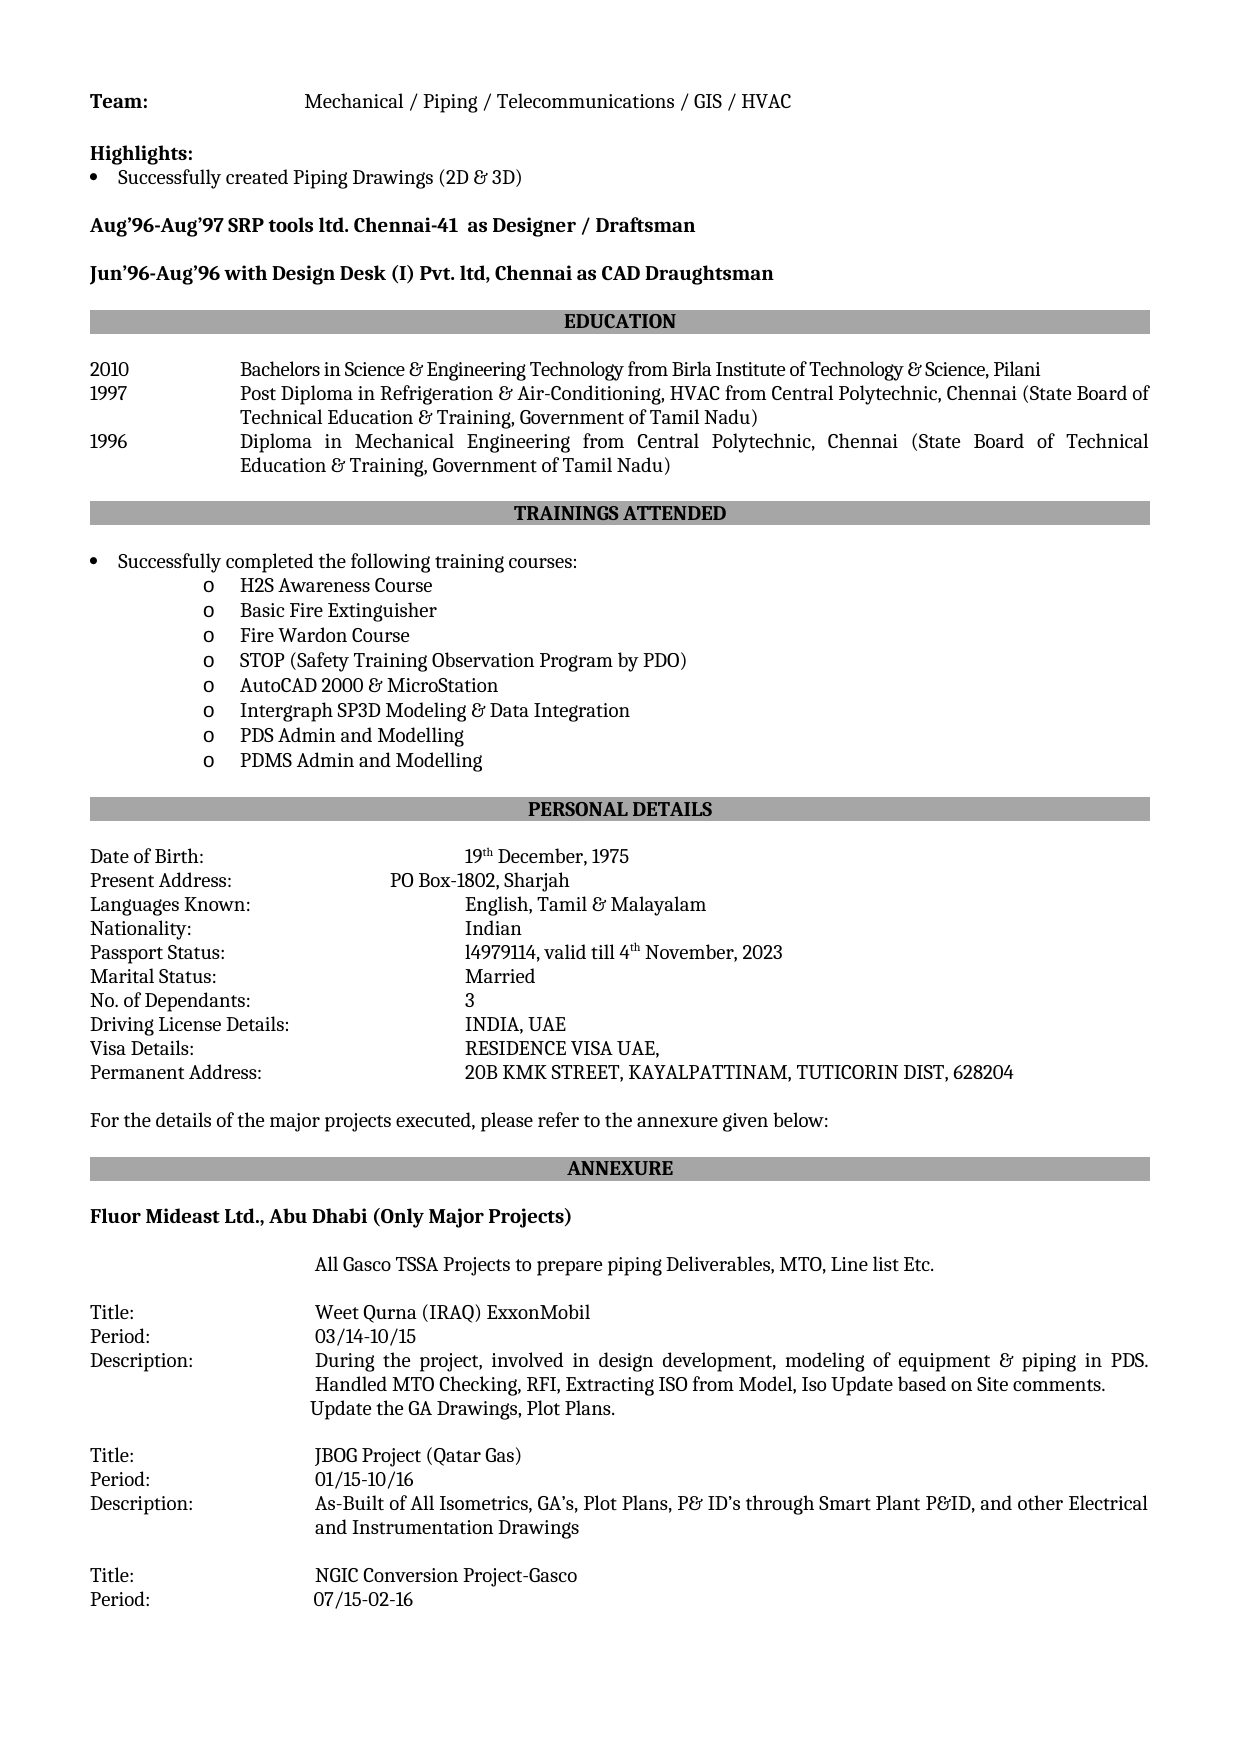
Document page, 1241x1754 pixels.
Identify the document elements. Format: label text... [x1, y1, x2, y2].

text Visa Details: RESIDENCE VISA UAE, [90, 1037, 1150, 1061]
text All Gasco TSSA Projects to prepare piping Deliverables, MTO, Line list Etc. [90, 1252, 1150, 1276]
list Successfully completed the following training courses: [90, 549, 1150, 573]
text Title: JBOG Project (Qatar Gas) [90, 1444, 1150, 1468]
list Basic Fire Extinguisher [202, 598, 1150, 623]
text Update the GA Drawings, Plot Plans. [90, 1396, 1150, 1420]
text Present Address: PO Box-1802, Sharjah [90, 869, 1150, 893]
list AutoCAD 2000 & MicroStation [202, 673, 1150, 698]
list Successfully created Piping Drawings (2D & 3D) [90, 166, 1150, 190]
text Period: 07/15-02-16 [90, 1588, 1150, 1612]
text Fluor Mideast Ltd., Abu Dhabi (Only Major Projects) [90, 1204, 1150, 1228]
text Team: Mechanical / Piping / Telecommunications / GIS / HVAC [90, 90, 1150, 114]
text Title: Weet Qurna (IRAQ) ExxonMobil [90, 1300, 1150, 1324]
list PDS Admin and Modelling [202, 723, 1150, 748]
text ANNEXURE [90, 1157, 1150, 1181]
list Intergraph SP3D Modeling & Data Integration [202, 698, 1150, 723]
text Description: As-Built of All Isometrics, GA’s, Plot Plans, P& ID’s through Smart Plant P&ID, and other Electrical and Instrumentation Drawings [90, 1492, 1150, 1540]
text For the details of the major projects executed, please refer to the annexure given below: [90, 1109, 1150, 1133]
list STOP (Safety Training Observation Program by PDO) [202, 648, 1150, 673]
text Nationality: Indian [90, 917, 1150, 941]
text Period: 01/15-10/16 [90, 1468, 1150, 1492]
text 1997 Post Diploma in Refrigeration & Air-Conditioning, HVAC from Central Polytechnic, Chennai (State Board of Technical Education & Training, Government of Tamil Nadu) [90, 382, 1150, 429]
text 2010 Bachelors in Science & Engineering Technology from Birla Institute of Technology & Science, Pilani [90, 358, 1150, 382]
text Driving License Details: INDIA, UAE [90, 1013, 1150, 1037]
list H2S Awareness Course [202, 573, 1150, 598]
text Date of Birth: 19th December, 1975 [90, 845, 1150, 869]
text Description: During the project, involved in design development, modeling of equipment & piping in PDS. Handled MTO Checking, RFI, Extracting ISO from Model, Iso Update based on Site comments. [90, 1348, 1150, 1396]
text 1996 Diploma in Mechanical Engineering from Central Polytechnic, Chennai (State Board of Technical Education & Training, Government of Tamil Nadu) [90, 429, 1150, 477]
text Period: 03/14-10/15 [90, 1324, 1150, 1348]
text Aug’96-Aug’97 SRP tools ltd. Chennai-41 as Designer / Draftsman [90, 214, 1150, 238]
text Languages Known: English, Tamil & Malayalam [90, 893, 1150, 917]
text Passport Status: l4979114, valid till 4th November, 2023 [90, 941, 1150, 965]
text Permanent Address: 20B KMK STREET, KAYALPATTINAM, TUTICORIN DIST, 628204 [90, 1061, 1150, 1085]
list Fire Wardon Course [202, 623, 1150, 648]
text Jun’96-Aug’96 with Design Desk (I) Pvt. ltd, Chennai as CAD Draughtsman [90, 262, 1150, 286]
text No. of Dependants: 3 [90, 989, 1150, 1013]
text TRAININGS ATTENDED [90, 501, 1150, 525]
text EDUCATION [90, 310, 1150, 334]
text Marital Status: Married [90, 965, 1150, 989]
list PDMS Admin and Modelling [202, 748, 1150, 773]
text PERSONAL DETAILS [90, 797, 1150, 821]
text Title: NGIC Conversion Project-Gasco [90, 1564, 1150, 1588]
text Highlights: [90, 142, 1150, 166]
